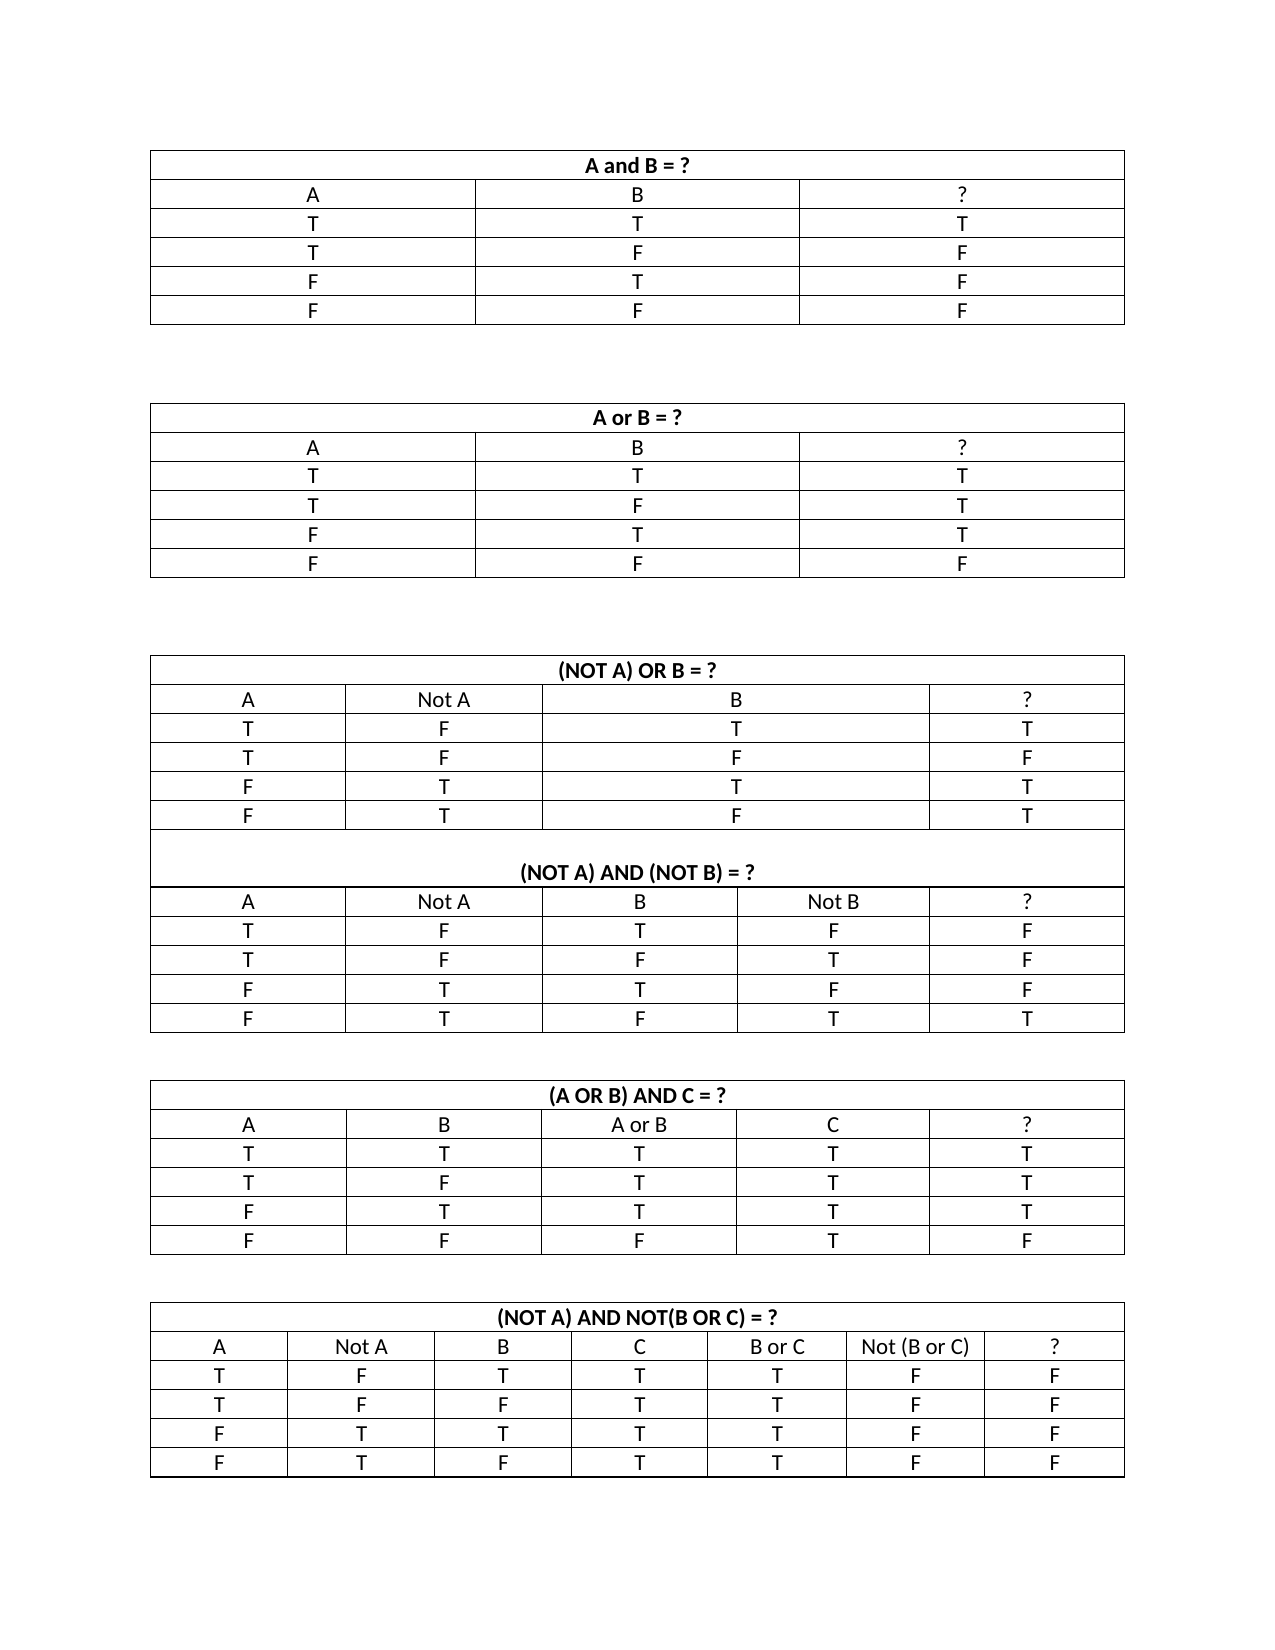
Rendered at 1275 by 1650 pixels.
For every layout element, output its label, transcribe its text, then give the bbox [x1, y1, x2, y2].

table_cell F [476, 296, 799, 324]
table_cell T [151, 743, 345, 771]
table_cell F [347, 1168, 541, 1196]
table_cell T [151, 462, 475, 490]
table_cell T [738, 1004, 929, 1032]
table_cell F [800, 296, 1124, 324]
table_cell (NOT A) AND (NOT B) = ? [151, 830, 1124, 886]
table_cell F [435, 1390, 571, 1418]
table_cell F [543, 1004, 737, 1032]
table_cell ? [800, 433, 1124, 461]
table_cell B [543, 685, 929, 713]
table_cell F [151, 1448, 287, 1476]
table_cell T [737, 1139, 929, 1167]
table_cell T [476, 462, 799, 490]
table_cell T [151, 1168, 346, 1196]
table_cell ? [985, 1332, 1124, 1360]
table_cell B or C [708, 1332, 846, 1360]
table_cell T [738, 946, 929, 974]
table_cell T [543, 917, 737, 944]
table_cell F [435, 1448, 571, 1476]
table_cell T [151, 1390, 287, 1418]
table_cell F [738, 975, 929, 1003]
table_header A or B = ? [151, 404, 1124, 432]
table_cell T [930, 1004, 1124, 1032]
table_cell ? [930, 888, 1124, 916]
table_cell Not A [346, 685, 542, 713]
table_cell T [476, 209, 799, 237]
table_cell T [930, 772, 1124, 800]
table_cell T [542, 1197, 736, 1225]
table_cell Not A [346, 888, 542, 916]
table_cell T [151, 1139, 346, 1167]
table_cell F [543, 946, 737, 974]
table_cell B [476, 180, 799, 208]
table_cell A or B [542, 1110, 736, 1138]
table_cell F [543, 743, 929, 771]
table_cell T [346, 1004, 542, 1032]
table_cell F [847, 1361, 984, 1389]
table_cell T [151, 714, 345, 742]
table_cell T [708, 1448, 846, 1476]
table_cell F [151, 772, 345, 800]
table_cell T [151, 238, 475, 266]
table_cell F [151, 1419, 287, 1447]
table_cell T [347, 1139, 541, 1167]
table_cell F [151, 296, 475, 324]
table_header (NOT A) AND NOT(B OR C) = ? [151, 1303, 1124, 1331]
table_cell T [151, 491, 475, 519]
table_cell A [151, 1110, 346, 1138]
table_cell T [288, 1448, 434, 1476]
table_cell F [930, 743, 1124, 771]
table_cell F [543, 801, 929, 829]
table_cell F [985, 1361, 1124, 1389]
table_cell F [476, 549, 799, 577]
table_cell F [985, 1390, 1124, 1418]
table_cell T [800, 491, 1124, 519]
table_cell T [346, 772, 542, 800]
table_cell T [151, 209, 475, 237]
table_cell T [737, 1197, 929, 1225]
table_cell T [930, 714, 1124, 742]
table_cell T [572, 1419, 707, 1447]
table_cell T [800, 520, 1124, 548]
table_cell Not B [738, 888, 929, 916]
table_cell F [346, 714, 542, 742]
table_cell F [151, 1197, 346, 1225]
table_cell T [543, 975, 737, 1003]
table_cell T [708, 1390, 846, 1418]
table_cell F [151, 549, 475, 577]
table_cell B [476, 433, 799, 461]
table_cell T [543, 714, 929, 742]
table_cell F [800, 267, 1124, 295]
table_cell A [151, 685, 345, 713]
table_cell F [288, 1390, 434, 1418]
table_cell C [737, 1110, 929, 1138]
table_cell F [985, 1419, 1124, 1447]
table_cell T [151, 1361, 287, 1389]
table_cell T [737, 1168, 929, 1196]
table_cell F [151, 801, 345, 829]
table_cell F [847, 1419, 984, 1447]
table_header (A OR B) AND C = ? [151, 1081, 1124, 1109]
table_cell T [542, 1139, 736, 1167]
table_cell F [800, 238, 1124, 266]
table_cell F [151, 267, 475, 295]
table_cell T [572, 1448, 707, 1476]
table_cell T [346, 975, 542, 1003]
table_cell T [708, 1419, 846, 1447]
table_cell F [930, 946, 1124, 974]
table_cell T [543, 772, 929, 800]
table_cell F [151, 975, 345, 1003]
table_cell F [151, 1226, 346, 1254]
table_cell T [572, 1361, 707, 1389]
table_cell A [151, 1332, 287, 1360]
table_cell F [346, 743, 542, 771]
table_cell F [985, 1448, 1124, 1476]
table_cell T [151, 917, 345, 944]
table_cell ? [800, 180, 1124, 208]
table_cell T [572, 1390, 707, 1418]
table_cell T [346, 801, 542, 829]
table_cell F [346, 917, 542, 944]
table_cell B [543, 888, 737, 916]
table_cell T [288, 1419, 434, 1447]
table_cell ? [930, 1110, 1124, 1138]
table_cell Not A [288, 1332, 434, 1360]
table_cell T [800, 462, 1124, 490]
table_cell T [800, 209, 1124, 237]
table_cell T [347, 1197, 541, 1225]
table_cell F [151, 520, 475, 548]
table_cell A [151, 888, 345, 916]
table_cell F [346, 946, 542, 974]
table_cell T [542, 1168, 736, 1196]
table_cell T [476, 520, 799, 548]
table_cell ? [930, 685, 1124, 713]
table_header (NOT A) OR B = ? [151, 656, 1124, 684]
table_cell T [708, 1361, 846, 1389]
table_cell T [930, 1168, 1124, 1196]
table_cell T [151, 946, 345, 974]
table_cell B [347, 1110, 541, 1138]
table_cell F [930, 1226, 1124, 1254]
table_cell F [930, 917, 1124, 944]
table_cell T [435, 1419, 571, 1447]
table_cell F [542, 1226, 736, 1254]
table_cell F [288, 1361, 434, 1389]
table_cell F [930, 975, 1124, 1003]
table_cell F [476, 491, 799, 519]
table_cell T [435, 1361, 571, 1389]
table_cell F [347, 1226, 541, 1254]
table_cell F [800, 549, 1124, 577]
table_cell A [151, 433, 475, 461]
table_cell Not (B or C) [847, 1332, 984, 1360]
table_cell B [435, 1332, 571, 1360]
table_cell T [930, 1197, 1124, 1225]
table_cell T [930, 801, 1124, 829]
table_cell A [151, 180, 475, 208]
table_cell F [151, 1004, 345, 1032]
table_cell C [572, 1332, 707, 1360]
table_cell F [847, 1390, 984, 1418]
table_cell T [930, 1139, 1124, 1167]
table_header A and B = ? [151, 151, 1124, 179]
table_cell F [476, 238, 799, 266]
table_cell F [738, 917, 929, 944]
table_cell T [737, 1226, 929, 1254]
table_cell T [476, 267, 799, 295]
table_cell F [847, 1448, 984, 1476]
